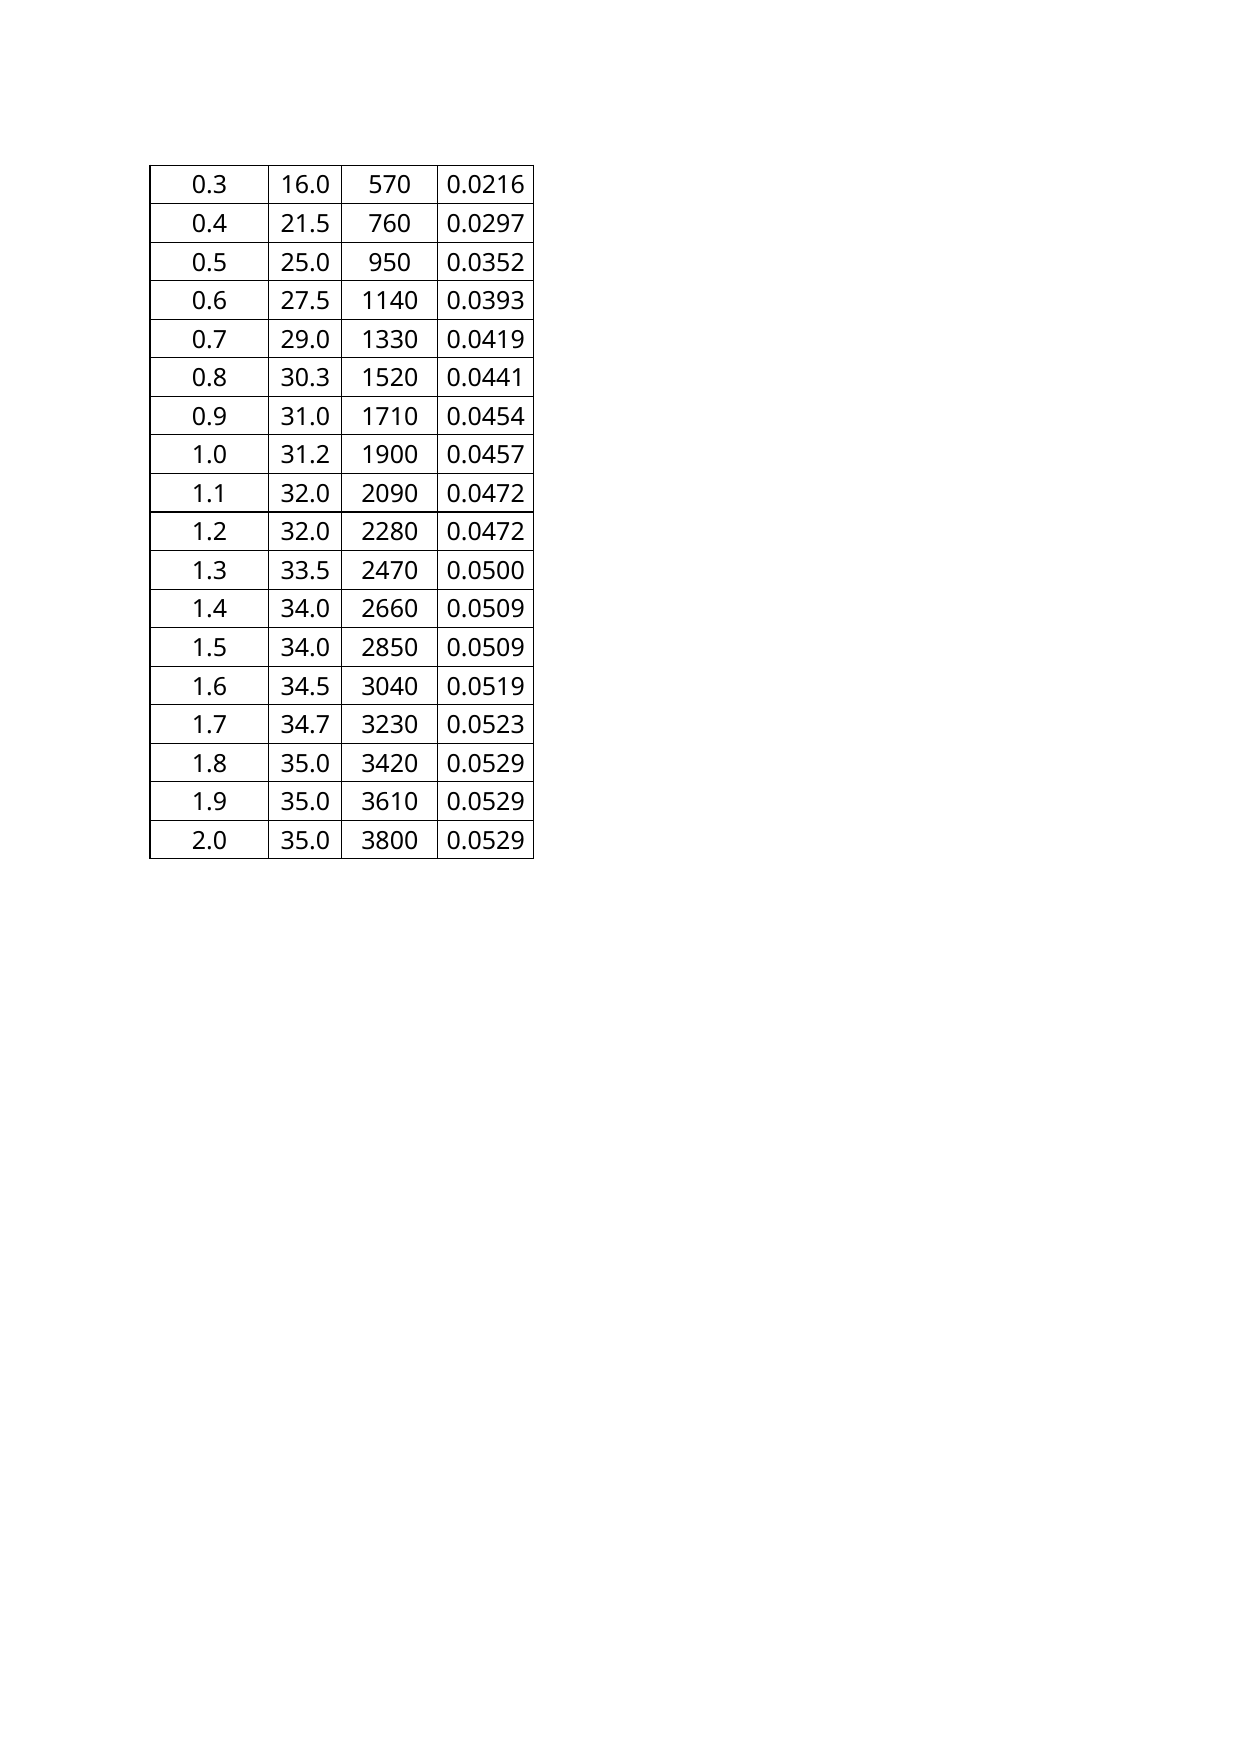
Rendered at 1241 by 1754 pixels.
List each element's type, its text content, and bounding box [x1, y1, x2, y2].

table_cell 0.0529 [438, 744, 533, 781]
table_cell 1710 [342, 397, 437, 434]
table_cell 3420 [342, 744, 437, 781]
table_cell 1.3 [151, 551, 268, 588]
table_cell 1.1 [151, 474, 268, 511]
table_cell 2660 [342, 590, 437, 627]
table_cell 33.5 [269, 551, 341, 588]
table_cell 3230 [342, 705, 437, 743]
table_cell 35.0 [269, 821, 341, 858]
table_cell 0.4 [151, 204, 268, 242]
table_cell 0.7 [151, 320, 268, 357]
table_cell 34.0 [269, 628, 341, 666]
table_cell 35.0 [269, 744, 341, 781]
table_cell 0.0523 [438, 705, 533, 743]
table_cell 2280 [342, 513, 437, 550]
table_cell 0.0297 [438, 204, 533, 242]
table_cell 0.0529 [438, 782, 533, 820]
table_cell 2850 [342, 628, 437, 666]
table_cell 0.6 [151, 281, 268, 319]
table_cell 3610 [342, 782, 437, 820]
table_cell 32.0 [269, 513, 341, 550]
table_cell 1.8 [151, 744, 268, 781]
table_cell 0.5 [151, 243, 268, 280]
table_cell 34.0 [269, 590, 341, 627]
table_cell 34.5 [269, 667, 341, 704]
table_cell 1.6 [151, 667, 268, 704]
table_cell 1.7 [151, 705, 268, 743]
table_cell 0.3 [151, 166, 268, 203]
table_cell 0.8 [151, 358, 268, 396]
table_cell 1.5 [151, 628, 268, 666]
table_cell 0.0393 [438, 281, 533, 319]
table_cell 31.0 [269, 397, 341, 434]
table_cell 2470 [342, 551, 437, 588]
table_cell 35.0 [269, 782, 341, 820]
table_cell 0.0529 [438, 821, 533, 858]
table_cell 1520 [342, 358, 437, 396]
table_cell 3040 [342, 667, 437, 704]
table_cell 0.0419 [438, 320, 533, 357]
table_cell 0.0472 [438, 474, 533, 511]
table_cell 27.5 [269, 281, 341, 319]
table_cell 21.5 [269, 204, 341, 242]
table_cell 760 [342, 204, 437, 242]
table_cell 1140 [342, 281, 437, 319]
table_cell 0.0454 [438, 397, 533, 434]
table_cell 25.0 [269, 243, 341, 280]
table_cell 3800 [342, 821, 437, 858]
table_cell 1330 [342, 320, 437, 357]
table_cell 29.0 [269, 320, 341, 357]
table_cell 1.0 [151, 435, 268, 473]
table_cell 0.0509 [438, 628, 533, 666]
table_cell 16.0 [269, 166, 341, 203]
table_cell 0.0500 [438, 551, 533, 588]
table_cell 950 [342, 243, 437, 280]
table_cell 1.9 [151, 782, 268, 820]
table_cell 1.4 [151, 590, 268, 627]
table_cell 0.0472 [438, 513, 533, 550]
table_cell 2090 [342, 474, 437, 511]
table_cell 30.3 [269, 358, 341, 396]
table_cell 0.0216 [438, 166, 533, 203]
table_cell 0.0457 [438, 435, 533, 473]
table_cell 0.0519 [438, 667, 533, 704]
table_cell 0.0352 [438, 243, 533, 280]
table_cell 32.0 [269, 474, 341, 511]
table_cell 0.0441 [438, 358, 533, 396]
table_cell 570 [342, 166, 437, 203]
table_cell 1.2 [151, 513, 268, 550]
table_cell 31.2 [269, 435, 341, 473]
table_cell 0.0509 [438, 590, 533, 627]
table_cell 34.7 [269, 705, 341, 743]
table_cell 2.0 [151, 821, 268, 858]
table_cell 1900 [342, 435, 437, 473]
table_cell 0.9 [151, 397, 268, 434]
